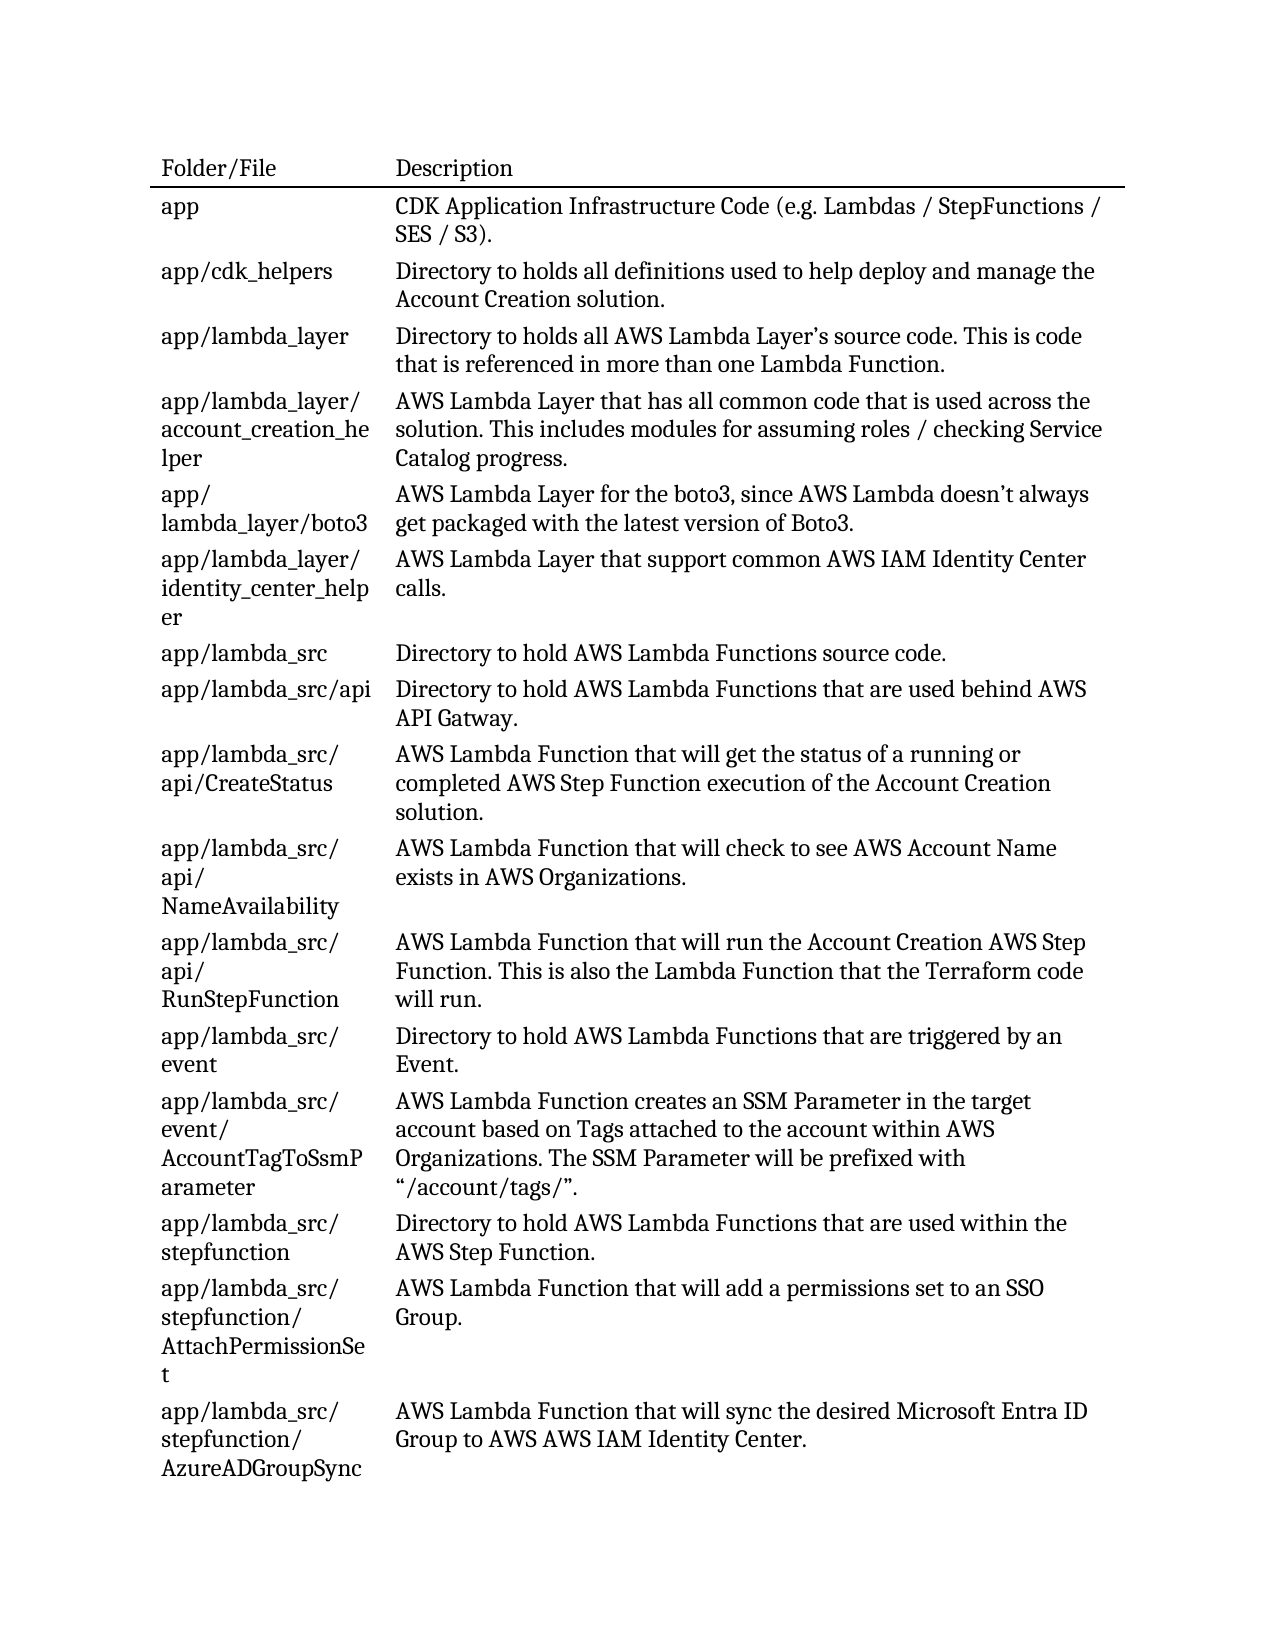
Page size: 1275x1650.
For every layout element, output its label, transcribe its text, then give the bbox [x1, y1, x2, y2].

table_cell Directory to hold AWS Lambda Functions that are used behind AWS API Gatway. [384, 672, 1125, 737]
table_cell AWS Lambda Function that will get the status of a running or completed AWS Step Function execution of the Account Creation solution. [384, 737, 1125, 830]
table_cell CDK Application Infrastructure Code (e.g. Lambdas / StepFunctions / SES / S3). [384, 188, 1125, 253]
table_cell app/lambda_src/stepfunction [150, 1205, 384, 1270]
table_cell Directory to hold AWS Lambda Functions that are used within the AWS Step Function. [384, 1205, 1125, 1270]
table_cell app/lambda_src [150, 635, 384, 672]
table_cell app/lambda_src/api [150, 672, 384, 737]
table_cell app/lambda_layer/account_creation_helper [150, 383, 384, 477]
table_cell app/lambda_layer/boto3 [150, 477, 384, 542]
table_cell app [150, 188, 384, 253]
table_cell app/lambda_src/api/RunStepFunction [150, 924, 384, 1018]
table_cell Directory to holds all definitions used to help deploy and manage the Account Creation solution. [384, 253, 1125, 318]
table_cell app/lambda_src/stepfunction/AzureADGroupSync [150, 1393, 384, 1487]
table_cell Directory to hold AWS Lambda Functions that are triggered by an Event. [384, 1018, 1125, 1083]
table_cell app/lambda_src/stepfunction/AttachPermissionSet [150, 1270, 384, 1393]
table_cell AWS Lambda Layer for the boto3, since AWS Lambda doesn’t always get packaged with the latest version of Boto3. [384, 477, 1125, 542]
table_header Folder/File [150, 150, 384, 186]
table_cell AWS Lambda Function that will check to see AWS Account Name exists in AWS Organizations. [384, 830, 1125, 924]
table_cell app/lambda_layer/identity_center_helper [150, 542, 384, 635]
table_cell app/lambda_src/api/CreateStatus [150, 737, 384, 830]
table_cell AWS Lambda Function that will run the Account Creation AWS Step Function. This is also the Lambda Function that the Terraform code will run. [384, 924, 1125, 1018]
table_cell AWS Lambda Layer that has all common code that is used across the solution. This includes modules for assuming roles / checking Service Catalog progress. [384, 383, 1125, 477]
table_cell AWS Lambda Function that will add a permissions set to an SSO Group. [384, 1270, 1125, 1393]
table_cell Directory to hold AWS Lambda Functions source code. [384, 635, 1125, 672]
table_cell app/lambda_layer [150, 318, 384, 383]
table_cell app/cdk_helpers [150, 253, 384, 318]
table_header Description [384, 150, 1125, 186]
table_cell app/lambda_src/api/NameAvailability [150, 830, 384, 924]
table_cell Directory to holds all AWS Lambda Layer’s source code. This is code that is referenced in more than one Lambda Function. [384, 318, 1125, 383]
table_cell AWS Lambda Function creates an SSM Parameter in the target account based on Tags attached to the account within AWS Organizations. The SSM Parameter will be prefixed with “/account/tags/”. [384, 1083, 1125, 1205]
table_cell app/lambda_src/event [150, 1018, 384, 1083]
table_cell AWS Lambda Layer that support common AWS IAM Identity Center calls. [384, 542, 1125, 635]
table_cell app/lambda_src/event/AccountTagToSsmParameter [150, 1083, 384, 1205]
table_cell AWS Lambda Function that will sync the desired Microsoft Entra ID Group to AWS AWS IAM Identity Center. [384, 1393, 1125, 1487]
